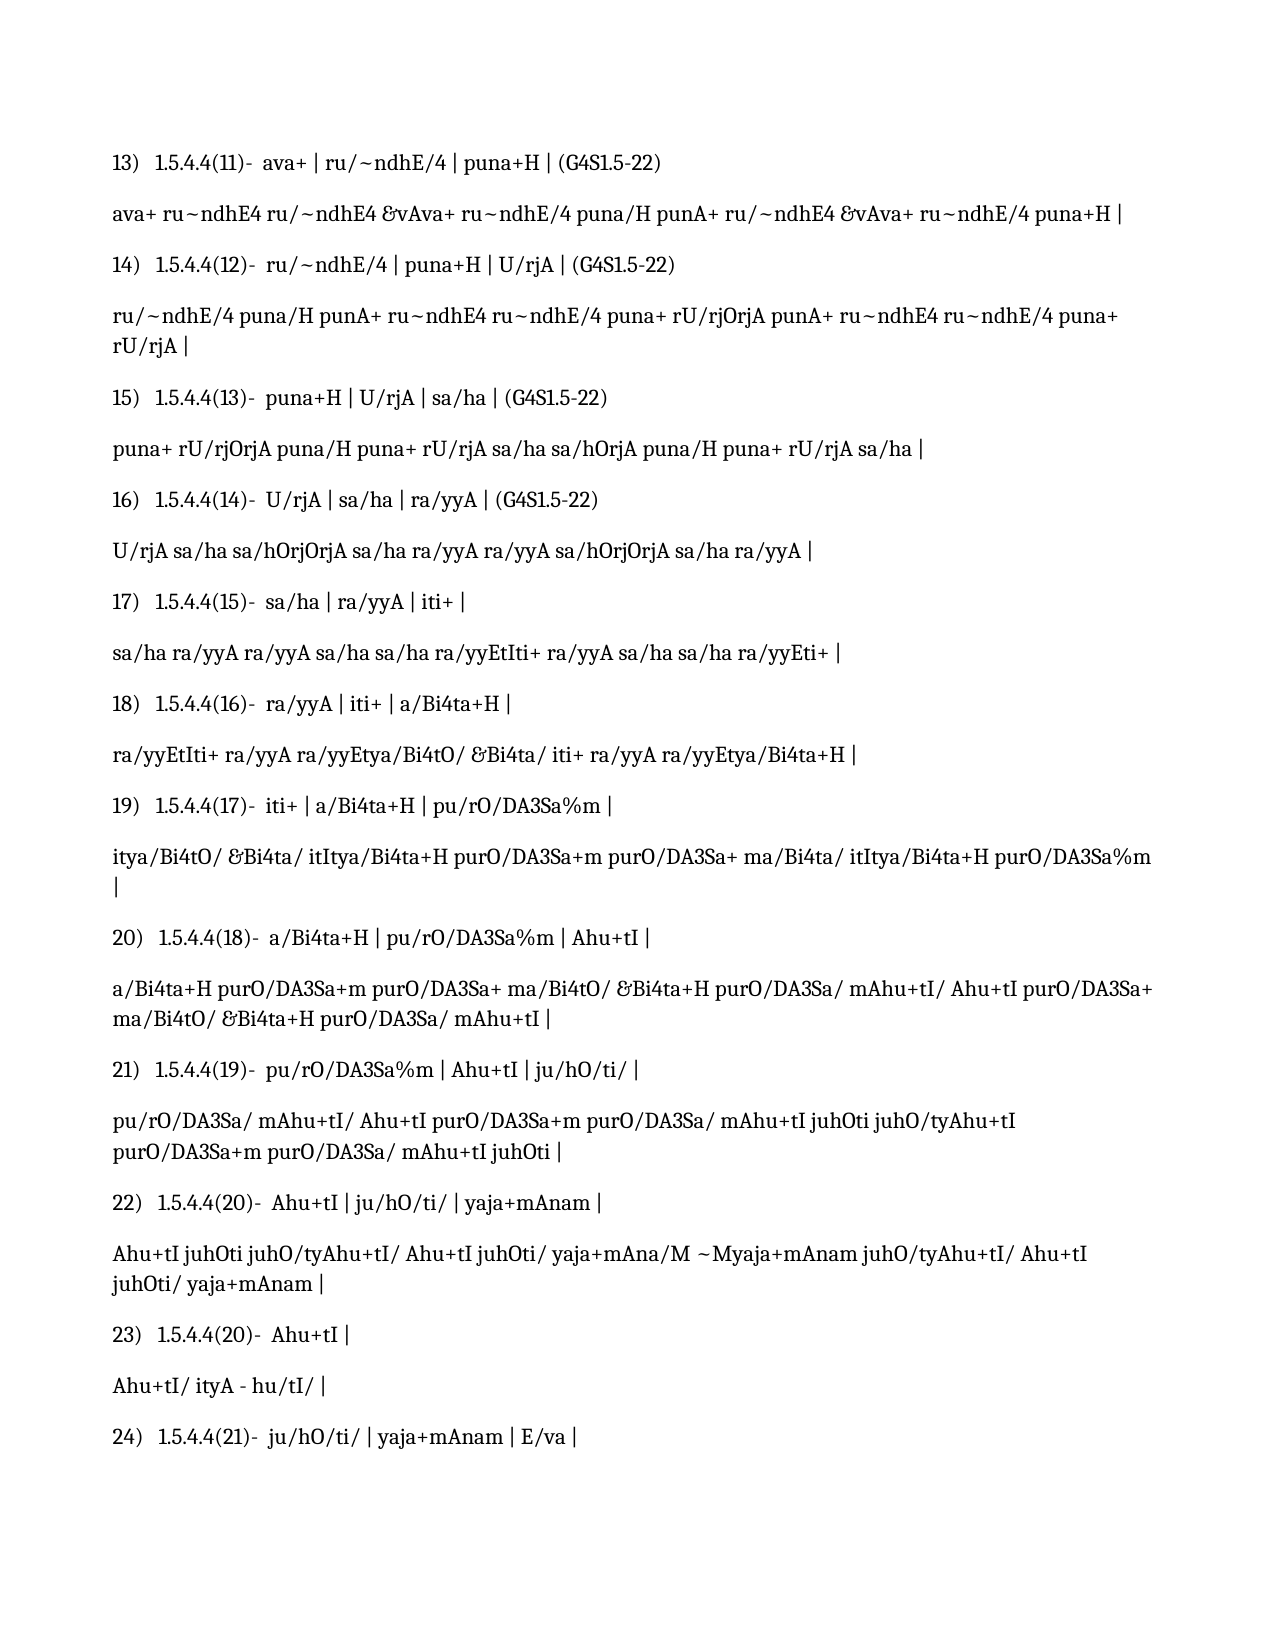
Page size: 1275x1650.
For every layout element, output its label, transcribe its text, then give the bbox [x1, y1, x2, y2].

text Ahu+tI juhOti juhO/tyAhu+tI/ Ahu+tI juhOti/ yaja+mAna/M ~Myaja+mAnam juhO/tyAhu+tI/ Ahu+tI juhOti/ yaja+mAnam | [112, 1241, 1162, 1297]
text itya/Bi4tO/ &Bi4ta/ itItya/Bi4ta+H purO/DA3Sa+m purO/DA3Sa+ ma/Bi4ta/ itItya/Bi4ta+H purO/DA3Sa%m | [112, 844, 1162, 900]
text sa/ha ra/yyA ra/yyA sa/ha sa/ha ra/yyEtIti+ ra/yyA sa/ha sa/ha ra/yyEti+ | [112, 639, 1162, 666]
text ra/yyEtIti+ ra/yyA ra/yyEtya/Bi4tO/ &Bi4ta/ iti+ ra/yyA ra/yyEtya/Bi4ta+H | [112, 742, 1162, 768]
text 21) 1.5.4.4(19)- pu/rO/DA3Sa%m | Ahu+tI | ju/hO/ti/ | [112, 1057, 1162, 1084]
text 17) 1.5.4.4(15)- sa/ha | ra/yyA | iti+ | [112, 588, 1162, 615]
text 14) 1.5.4.4(12)- ru/~ndhE/4 | puna+H | U/rjA | (G4S1.5-22) [112, 252, 1162, 278]
text 13) 1.5.4.4(11)- ava+ | ru/~ndhE/4 | puna+H | (G4S1.5-22) [112, 150, 1162, 176]
text 20) 1.5.4.4(18)- a/Bi4ta+H | pu/rO/DA3Sa%m | Ahu+tI | [112, 925, 1162, 951]
text 24) 1.5.4.4(21)- ju/hO/ti/ | yaja+mAnam | E/va | [112, 1424, 1162, 1450]
text 23) 1.5.4.4(20)- Ahu+tI | [112, 1322, 1162, 1348]
text 22) 1.5.4.4(20)- Ahu+tI | ju/hO/ti/ | yaja+mAnam | [112, 1189, 1162, 1216]
text Ahu+tI/ ityA - hu/tI/ | [112, 1373, 1162, 1399]
text 18) 1.5.4.4(16)- ra/yyA | iti+ | a/Bi4ta+H | [112, 691, 1162, 717]
text U/rjA sa/ha sa/hOrjOrjA sa/ha ra/yyA ra/yyA sa/hOrjOrjA sa/ha ra/yyA | [112, 537, 1162, 564]
text 16) 1.5.4.4(14)- U/rjA | sa/ha | ra/yyA | (G4S1.5-22) [112, 486, 1162, 513]
text pu/rO/DA3Sa/ mAhu+tI/ Ahu+tI purO/DA3Sa+m purO/DA3Sa/ mAhu+tI juhOti juhO/tyAhu+tI purO/DA3Sa+m purO/DA3Sa/ mAhu+tI juhOti | [112, 1108, 1162, 1165]
text ava+ ru~ndhE4 ru/~ndhE4 &vAva+ ru~ndhE/4 puna/H punA+ ru/~ndhE4 &vAva+ ru~ndhE/4 puna+H | [112, 201, 1162, 227]
text 15) 1.5.4.4(13)- puna+H | U/rjA | sa/ha | (G4S1.5-22) [112, 384, 1162, 411]
text ru/~ndhE/4 puna/H punA+ ru~ndhE4 ru~ndhE/4 puna+ rU/rjOrjA punA+ ru~ndhE4 ru~ndhE/4 puna+ rU/rjA | [112, 303, 1162, 360]
text a/Bi4ta+H purO/DA3Sa+m purO/DA3Sa+ ma/Bi4tO/ &Bi4ta+H purO/DA3Sa/ mAhu+tI/ Ahu+tI purO/DA3Sa+ ma/Bi4tO/ &Bi4ta+H purO/DA3Sa/ mAhu+tI | [112, 976, 1162, 1033]
text 19) 1.5.4.4(17)- iti+ | a/Bi4ta+H | pu/rO/DA3Sa%m | [112, 793, 1162, 819]
text puna+ rU/rjOrjA puna/H puna+ rU/rjA sa/ha sa/hOrjA puna/H puna+ rU/rjA sa/ha | [112, 435, 1162, 462]
